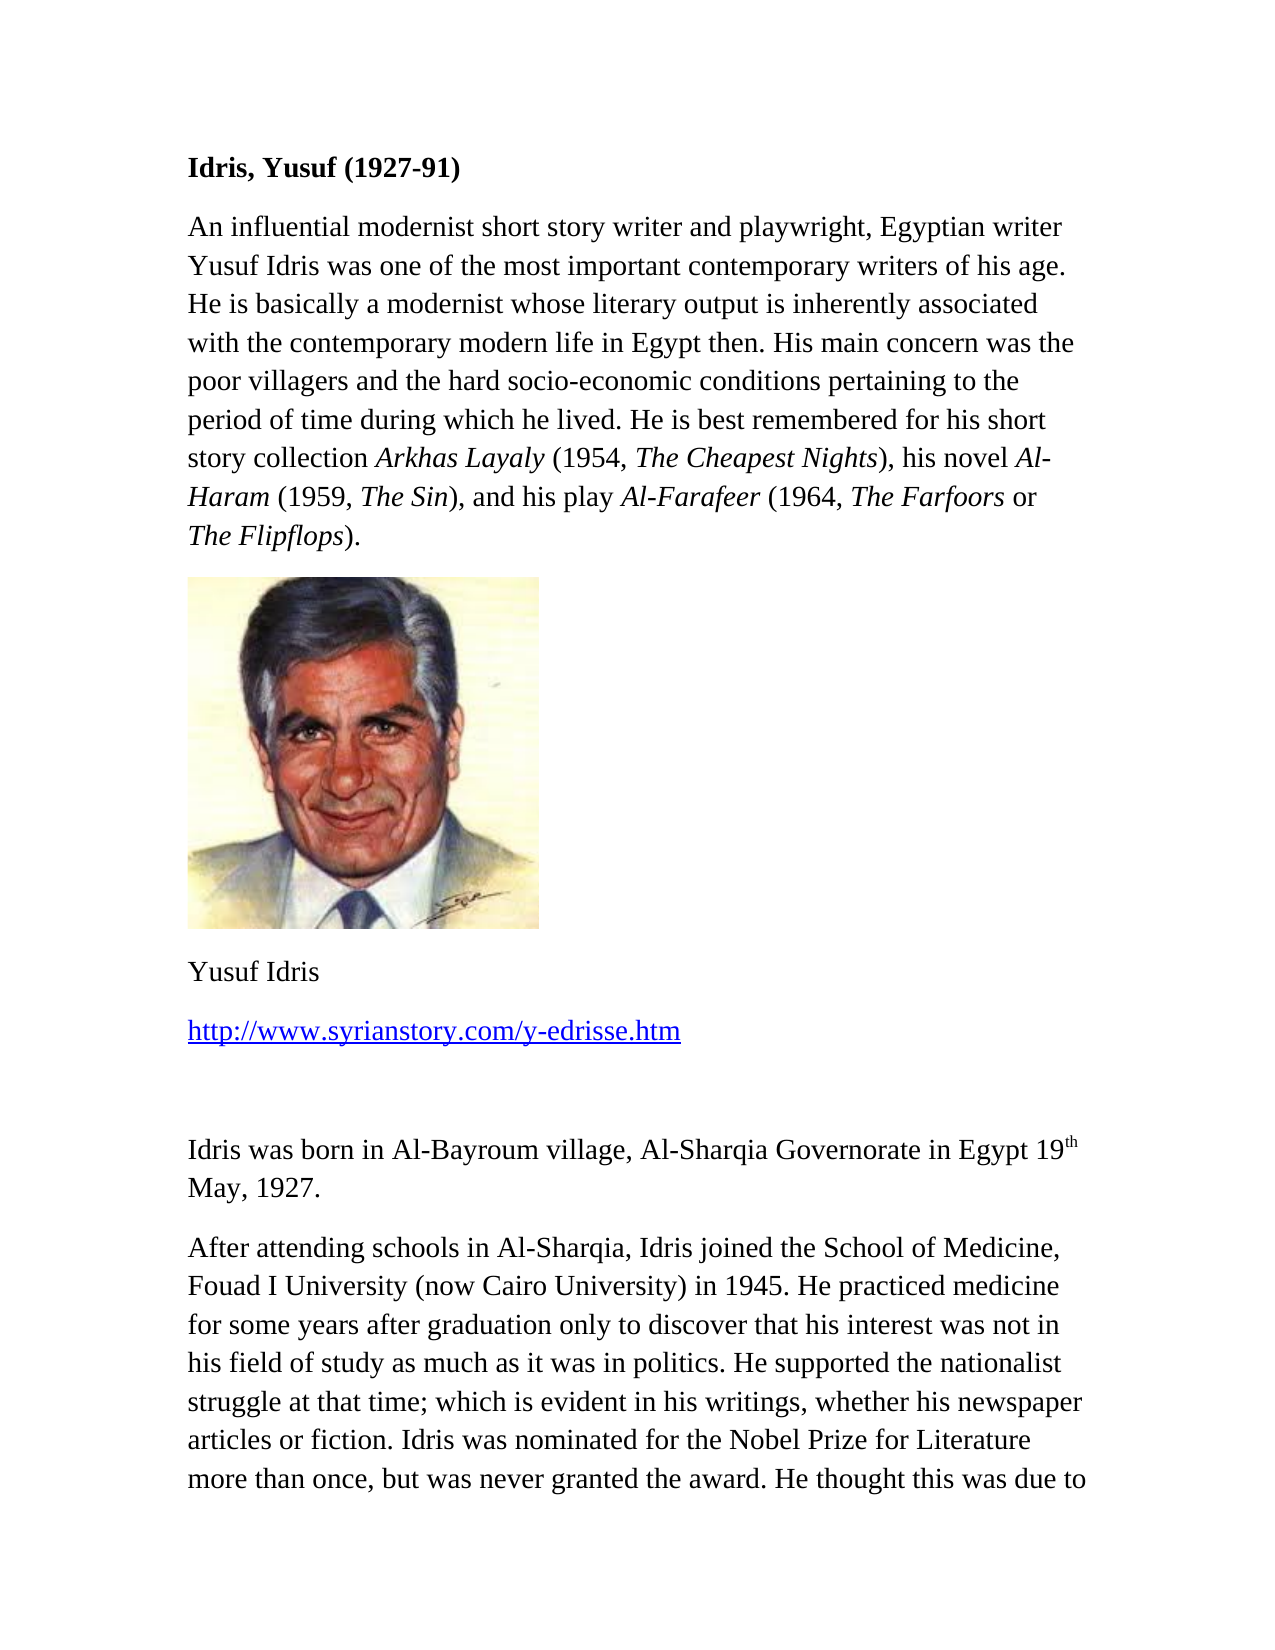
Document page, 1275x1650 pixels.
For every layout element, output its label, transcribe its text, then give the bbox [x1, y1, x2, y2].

text http://www.syrianstory.com/y-edrisse.htm [187, 1013, 1087, 1047]
text Idris was born in Al-Bayroum village, Al-Sharqia Governorate in Egypt 19th May, 1927. [187, 1132, 1087, 1204]
text Yusuf Idris [187, 954, 1087, 987]
picture [187, 577, 539, 929]
text An influential modernist short story writer and playwright, Egyptian writer Yusuf Idris was one of the most important contemporary writers of his age. He is basically a modernist whose literary output is inherently associated with the contemporary modern life in Egypt then. His main concern was the poor villagers and the hard socio-economic conditions pertaining to the period of time during which he lived. He is best remembered for his short story collection Arkhas Layaly (1954, The Cheapest Nights), his novel Al-Haram (1959, The Sin), and his play Al-Farafeer (1964, The Farfoors or The Flipflops). [187, 209, 1087, 551]
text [187, 1230, 1087, 1494]
text Idris, Yusuf (1927-91) [187, 150, 1087, 183]
